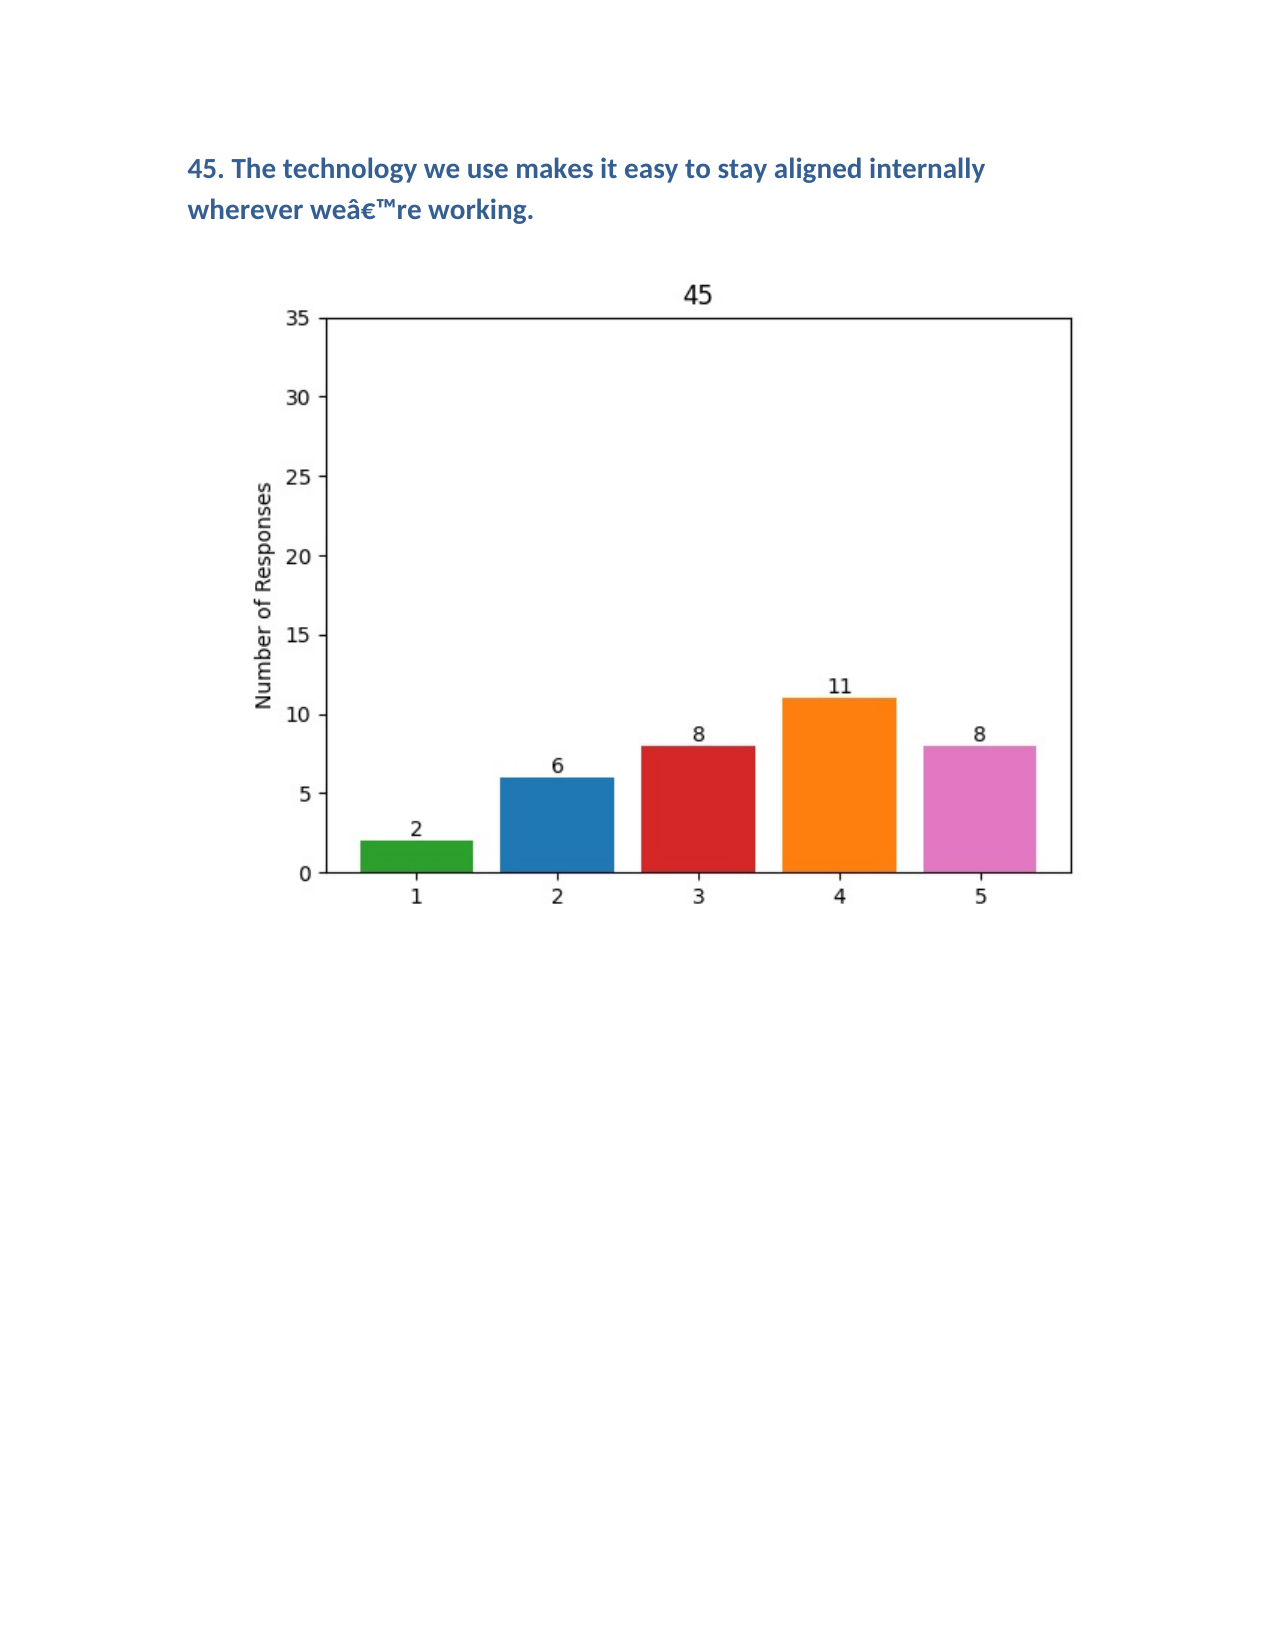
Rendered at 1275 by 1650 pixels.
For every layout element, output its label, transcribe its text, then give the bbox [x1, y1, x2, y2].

picture [206, 231, 1167, 952]
subtitle 45. The technology we use makes it easy to stay aligned internally wherever weâ€™re working. [187, 150, 1087, 227]
